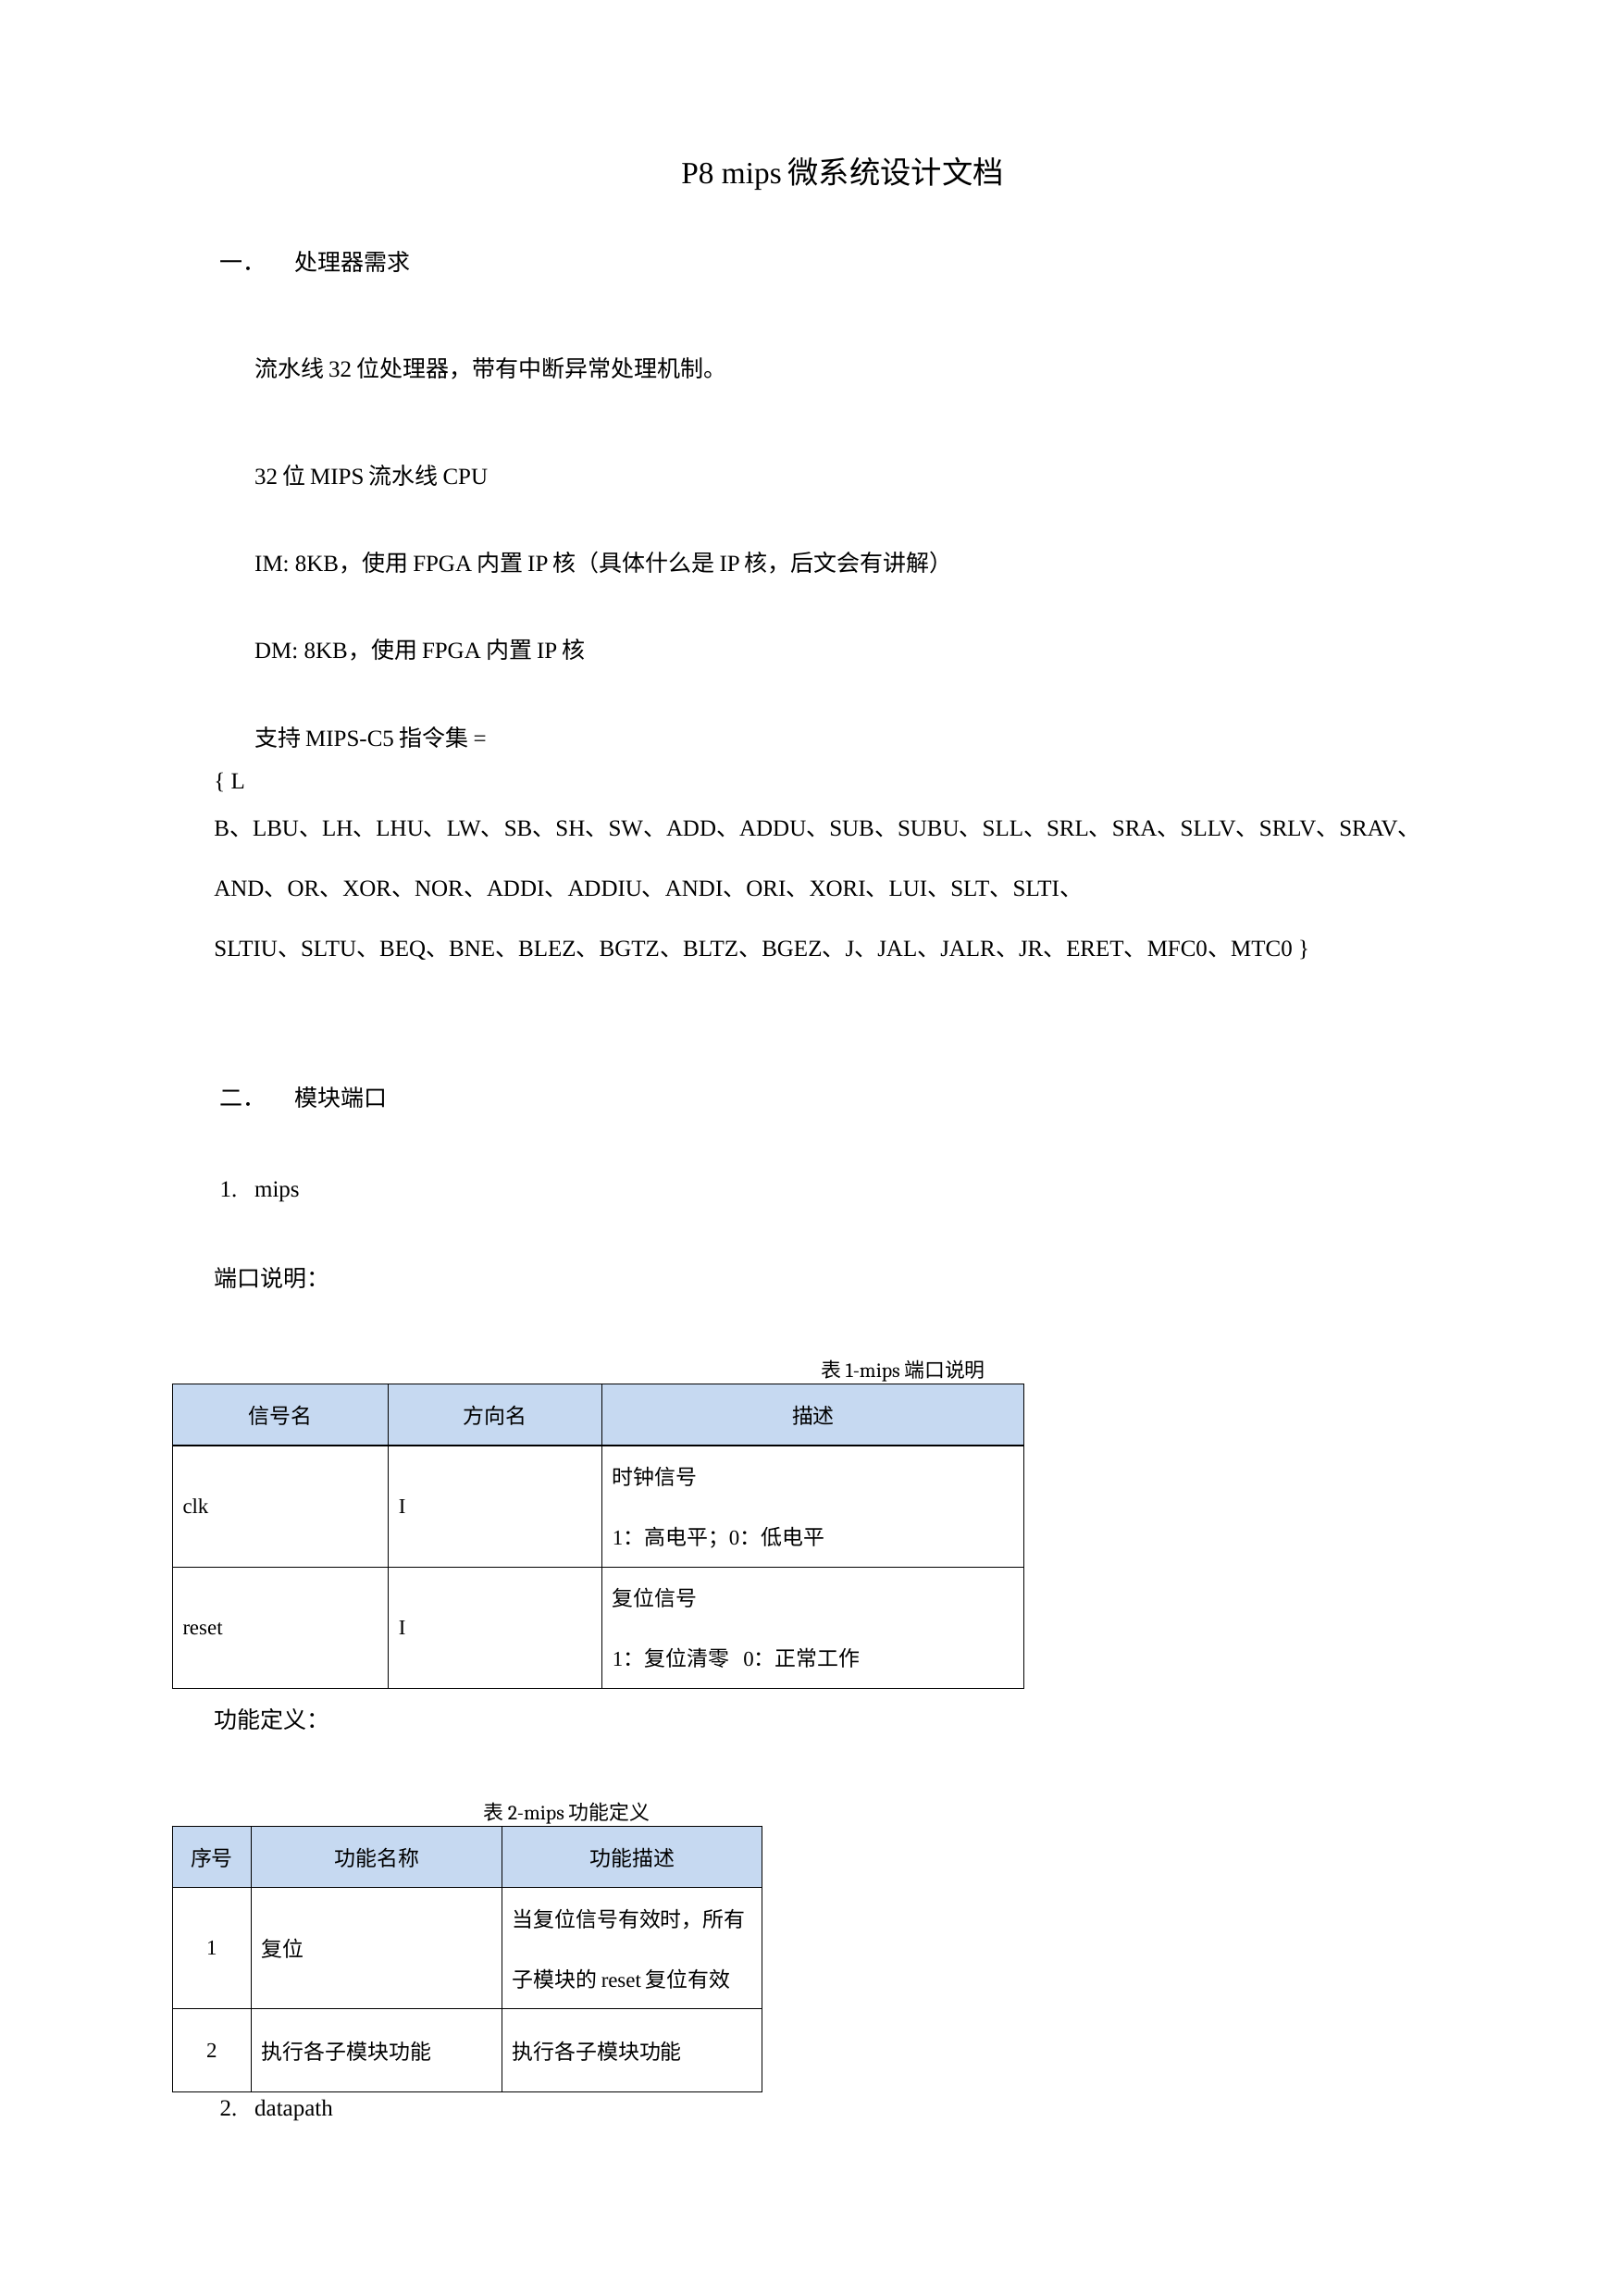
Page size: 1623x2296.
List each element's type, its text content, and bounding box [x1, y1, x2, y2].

text 端口说明： [173, 1247, 1449, 1307]
table_header 信号名 [173, 1384, 388, 1445]
text P8 mips微系统设计文档 [173, 140, 1449, 200]
table_cell reset [173, 1568, 388, 1687]
table_header 序号 [173, 1827, 251, 1887]
text IM: 8KB，使用FPGA内置IP核（具体什么是IP核，后文会有讲解） [214, 531, 1449, 591]
text 流水线32位处理器，带有中断异常处理机制。 [214, 337, 1449, 397]
text 表1-mips端口说明 [792, 1354, 1348, 1384]
table_cell 当复位信号有效时，所有子模块的reset复位有效 [502, 1888, 762, 2008]
table_cell 复位信号 1：复位清零 0：正常工作 [602, 1568, 1023, 1687]
table_cell I [389, 1568, 601, 1687]
list 处理器需求 [219, 230, 1449, 291]
table_cell 2 [173, 2009, 251, 2091]
text DM: 8KB，使用FPGA内置IP核 [214, 618, 1449, 678]
table_header 功能描述 [502, 1827, 762, 1887]
table_cell clk [173, 1446, 388, 1566]
list 模块端口 [219, 1066, 1449, 1126]
list mips [219, 1173, 1449, 1203]
text 功能定义： [173, 1688, 1449, 1748]
table_cell 复位 [252, 1888, 502, 2008]
list datapath [219, 2092, 1449, 2122]
table_header 功能名称 [252, 1827, 502, 1887]
table_cell 时钟信号 1：高电平；0：低电平 [602, 1446, 1023, 1566]
table_cell 执行各子模块功能 [502, 2009, 762, 2091]
table_cell 执行各子模块功能 [252, 2009, 502, 2091]
text 支持MIPS-C5指令集 = { LB、LBU、LH、LHU、LW、SB、SH、SW、ADD、ADDU、SUB、SUBU、SLL、SRL、SRA、SLLV、SRLV、SRAV、 AND、OR、XOR、NOR、ADDI、ADDIU、ANDI、ORI、XORI、LUI、SLT、SLTI、 SLTIU、SLTU、BEQ、BNE、BLEZ、BGTZ、BLTZ、BGEZ、J、JAL、JALR、JR、ERET、MFC0、MTC0 } [214, 706, 1449, 976]
text 表2-mips功能定义 [376, 1795, 1449, 1826]
table_header 描述 [602, 1384, 1023, 1445]
table_cell I [389, 1446, 601, 1566]
table_header 方向名 [389, 1384, 601, 1445]
text 32位MIPS流水线CPU [214, 444, 1449, 504]
table_cell 1 [173, 1888, 251, 2008]
